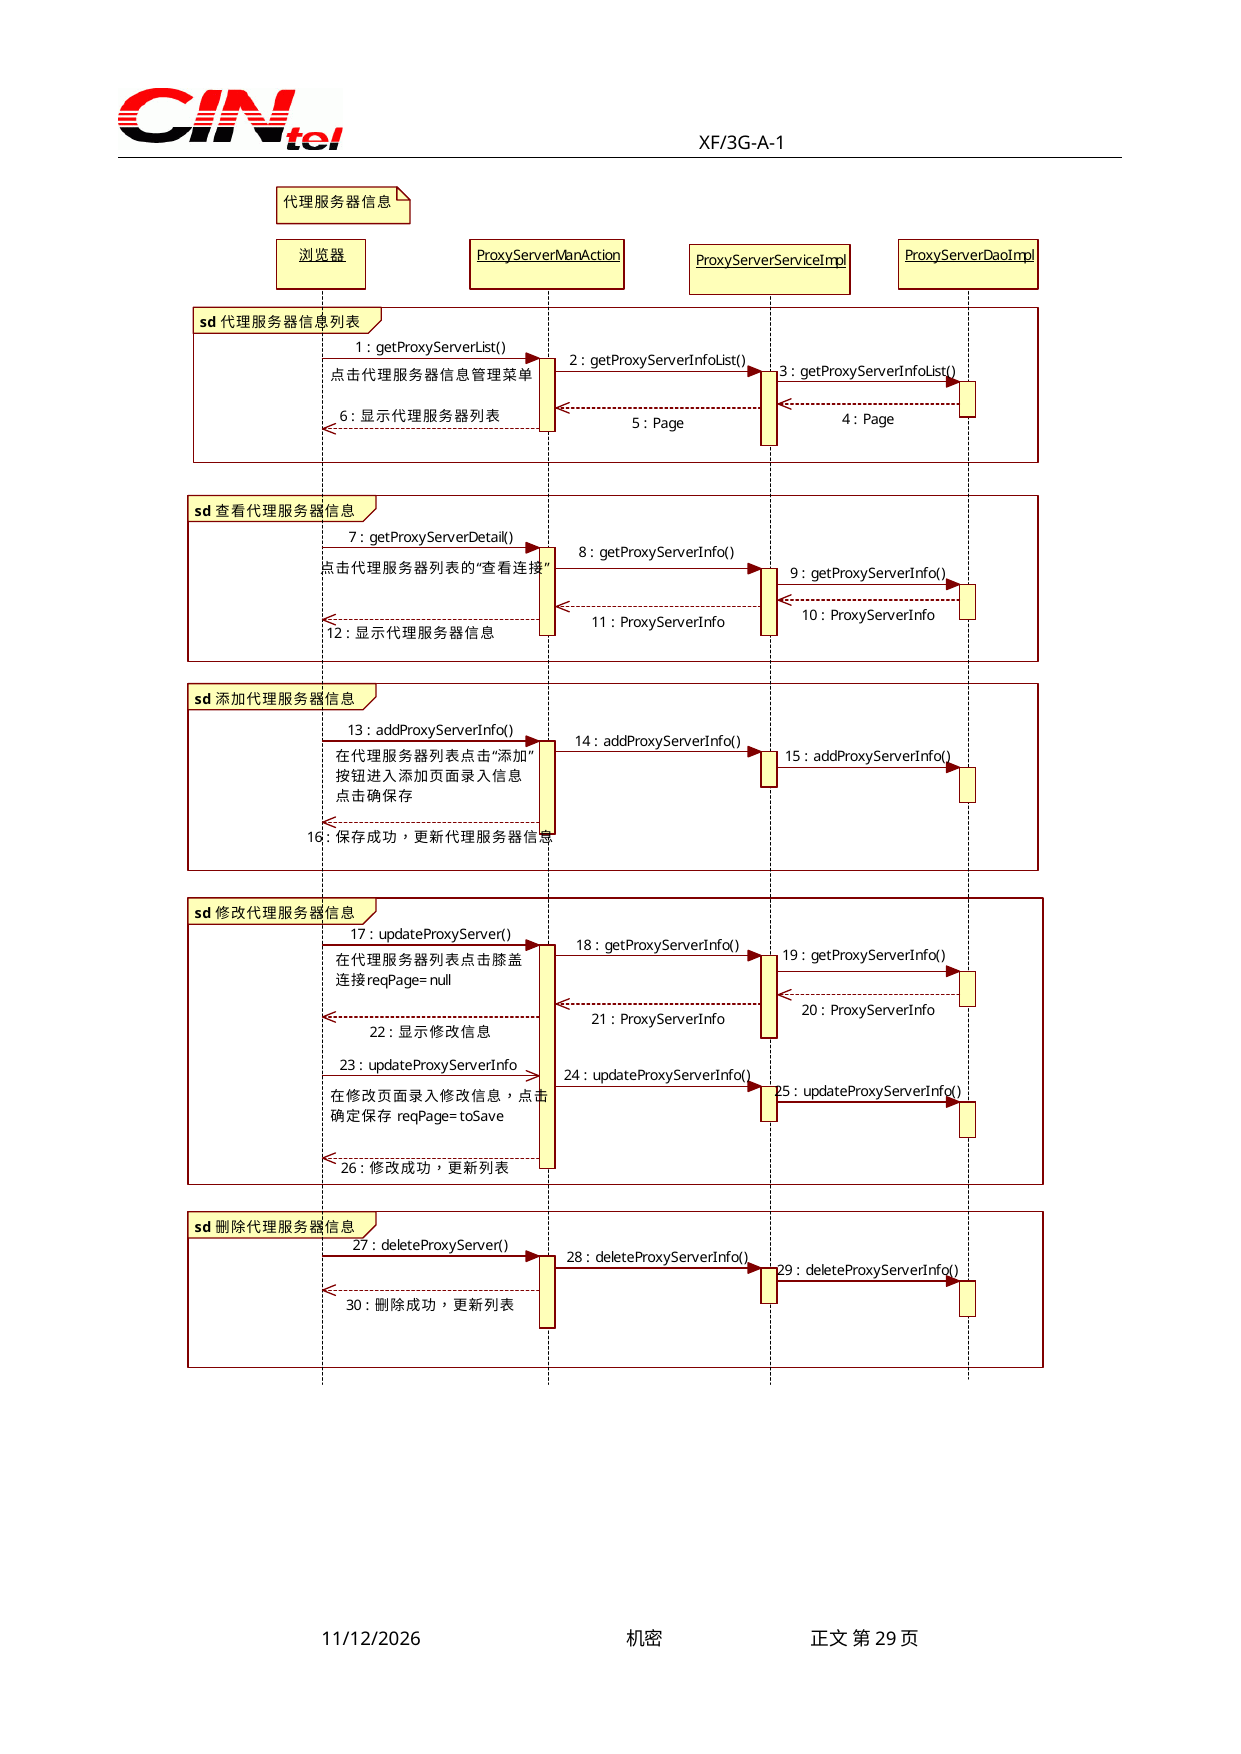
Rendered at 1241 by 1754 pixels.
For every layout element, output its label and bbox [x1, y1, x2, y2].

picture [118, 88, 343, 150]
